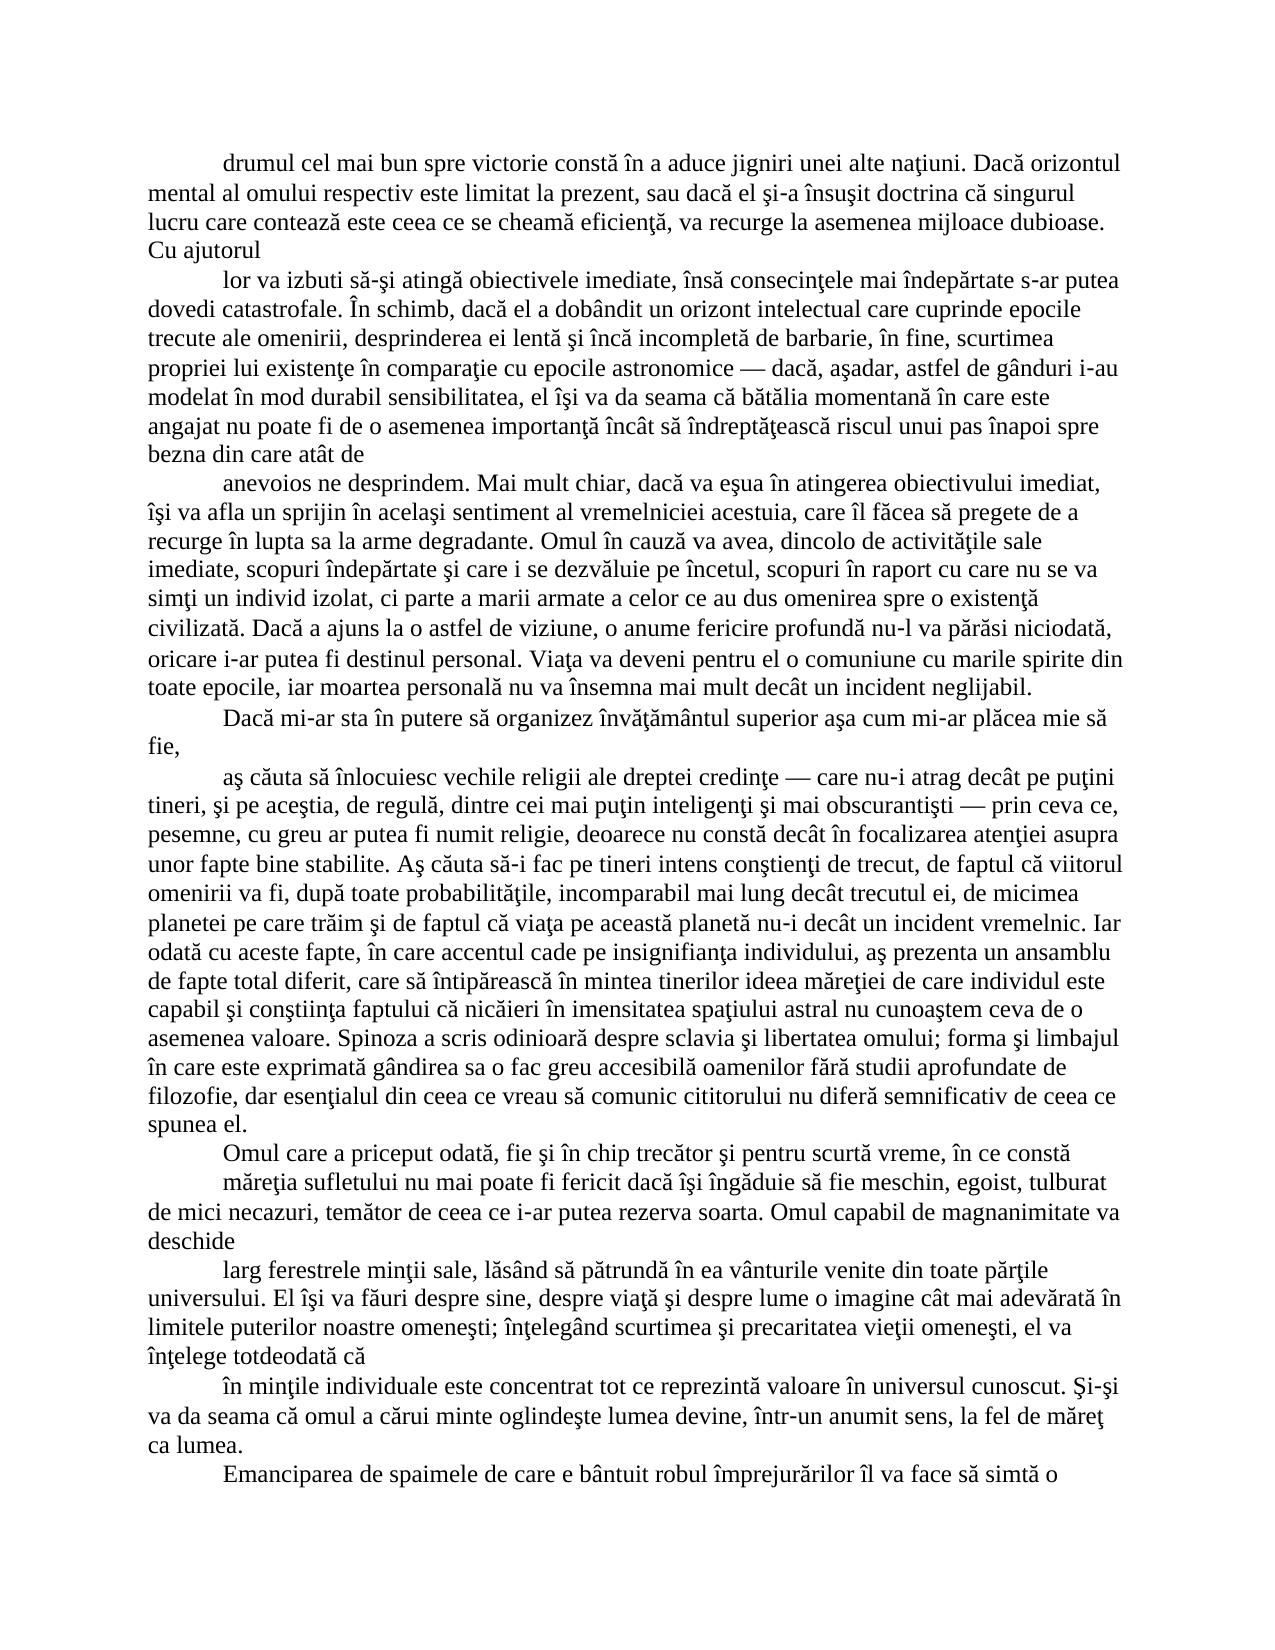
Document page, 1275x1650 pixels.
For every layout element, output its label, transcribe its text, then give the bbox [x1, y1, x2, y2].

text măreţia sufletului nu mai poate fi fericit dacă îşi îngăduie să fie meschin, egoist, tulburat de mici necazuri, temător de ceea ce i‐ar putea rezerva soarta. Omul capabil de magnanimitate va deschide [148, 1167, 1127, 1255]
text Omul care a priceput odată, fie şi în chip trecător şi pentru scurtă vreme, în ce constă [148, 1138, 1127, 1167]
text larg ferestrele minţii sale, lăsând să pătrundă în ea vânturile venite din toate părţile universului. El îşi va făuri despre sine, despre viaţă şi despre lume o imagine cât mai adevărată în limitele puterilor noastre omeneşti; înţelegând scurtimea şi precaritatea vieţii omeneşti, el va înţelege totdeodată că [148, 1255, 1127, 1370]
text aş căuta să înlocuiesc vechile religii ale dreptei credinţe — care nu‐i atrag decât pe puţini tineri, şi pe aceştia, de regulă, dintre cei mai puţin inteligenţi şi mai obscurantişti — prin ceva ce, pesemne, cu greu ar putea fi numit religie, deoarece nu constă decât în focalizarea atenţiei asupra unor fapte bine stabilite. Aş căuta să‐i fac pe tineri intens conştienţi de trecut, de faptul că viitorul omenirii va fi, după toate probabilităţile, incomparabil mai lung decât trecutul ei, de micimea planetei pe care trăim şi de faptul că viaţa pe această planetă nu‐i decât un incident vremelnic. Iar odată cu aceste fapte, în care accentul cade pe insignifianţa individului, aş prezenta un ansamblu de fapte total diferit, care să întipărească în mintea tinerilor ideea măreţiei de care individul este capabil şi conştiinţa faptului că nicăieri în imensitatea spaţiului astral nu cunoaştem ceva de o asemenea valoare. Spinoza a scris odinioară despre sclavia şi libertatea omului; forma şi limbajul în care este exprimată gândirea sa o fac greu accesibilă oamenilor fără studii aprofundate de filozofie, dar esenţialul din ceea ce vreau să comunic cititorului nu diferă semnificativ de ceea ce spunea el. [148, 760, 1127, 1138]
text drumul cel mai bun spre victorie constă în a aduce jigniri unei alte naţiuni. Dacă orizontul mental al omului respectiv este limitat la prezent, sau dacă el şi‐a însuşit doctrina că singurul lucru care contează este ceea ce se cheamă eficienţă, va recurge la asemenea mijloace dubioase. Cu ajutorul [148, 148, 1127, 264]
text lor va izbuti să‐şi atingă obiectivele imediate, însă consecinţele mai îndepărtate s‐ar putea dovedi catastrofale. În schimb, dacă el a dobândit un orizont intelectual care cuprinde epocile trecute ale omenirii, desprinderea ei lentă şi încă incompletă de barbarie, în fine, scurtimea propriei lui existenţe în comparaţie cu epocile astronomice — dacă, aşadar, astfel de gânduri i‐au modelat în mod durabil sensibilitatea, el îşi va da seama că bătălia momentană în care este angajat nu poate fi de o asemenea importanţă încât să îndreptăţească riscul unui pas înapoi spre bezna din care atât de [148, 264, 1127, 468]
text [148, 1459, 1127, 1488]
text Dacă mi‐ar sta în putere să organizez învăţământul superior aşa cum mi‐ar plăcea mie să fie, [148, 701, 1127, 760]
text în minţile individuale este concentrat tot ce reprezintă valoare în universul cunoscut. Şi‐şi va da seama că omul a cărui minte oglindeşte lumea devine, într‐un anumit sens, la fel de măreţ ca lumea. [148, 1370, 1127, 1459]
text anevoios ne desprindem. Mai mult chiar, dacă va eşua în atingerea obiectivului imediat, îşi va afla un sprijin în acelaşi sentiment al vremelniciei acestuia, care îl făcea să pregete de a recurge în lupta sa la arme degradante. Omul în cauză va avea, dincolo de activităţile sale imediate, scopuri îndepărtate şi care i se dezvăluie pe încetul, scopuri în raport cu care nu se va simţi un individ izolat, ci parte a marii armate a celor ce au dus omenirea spre o existenţă civilizată. Dacă a ajuns la o astfel de viziune, o anume fericire profundă nu‐l va părăsi niciodată, oricare i‐ar putea fi destinul personal. Viaţa va deveni pentru el o comuniune cu marile spirite din toate epocile, iar moartea personală nu va însemna mai mult decât un incident neglijabil. [148, 468, 1127, 701]
